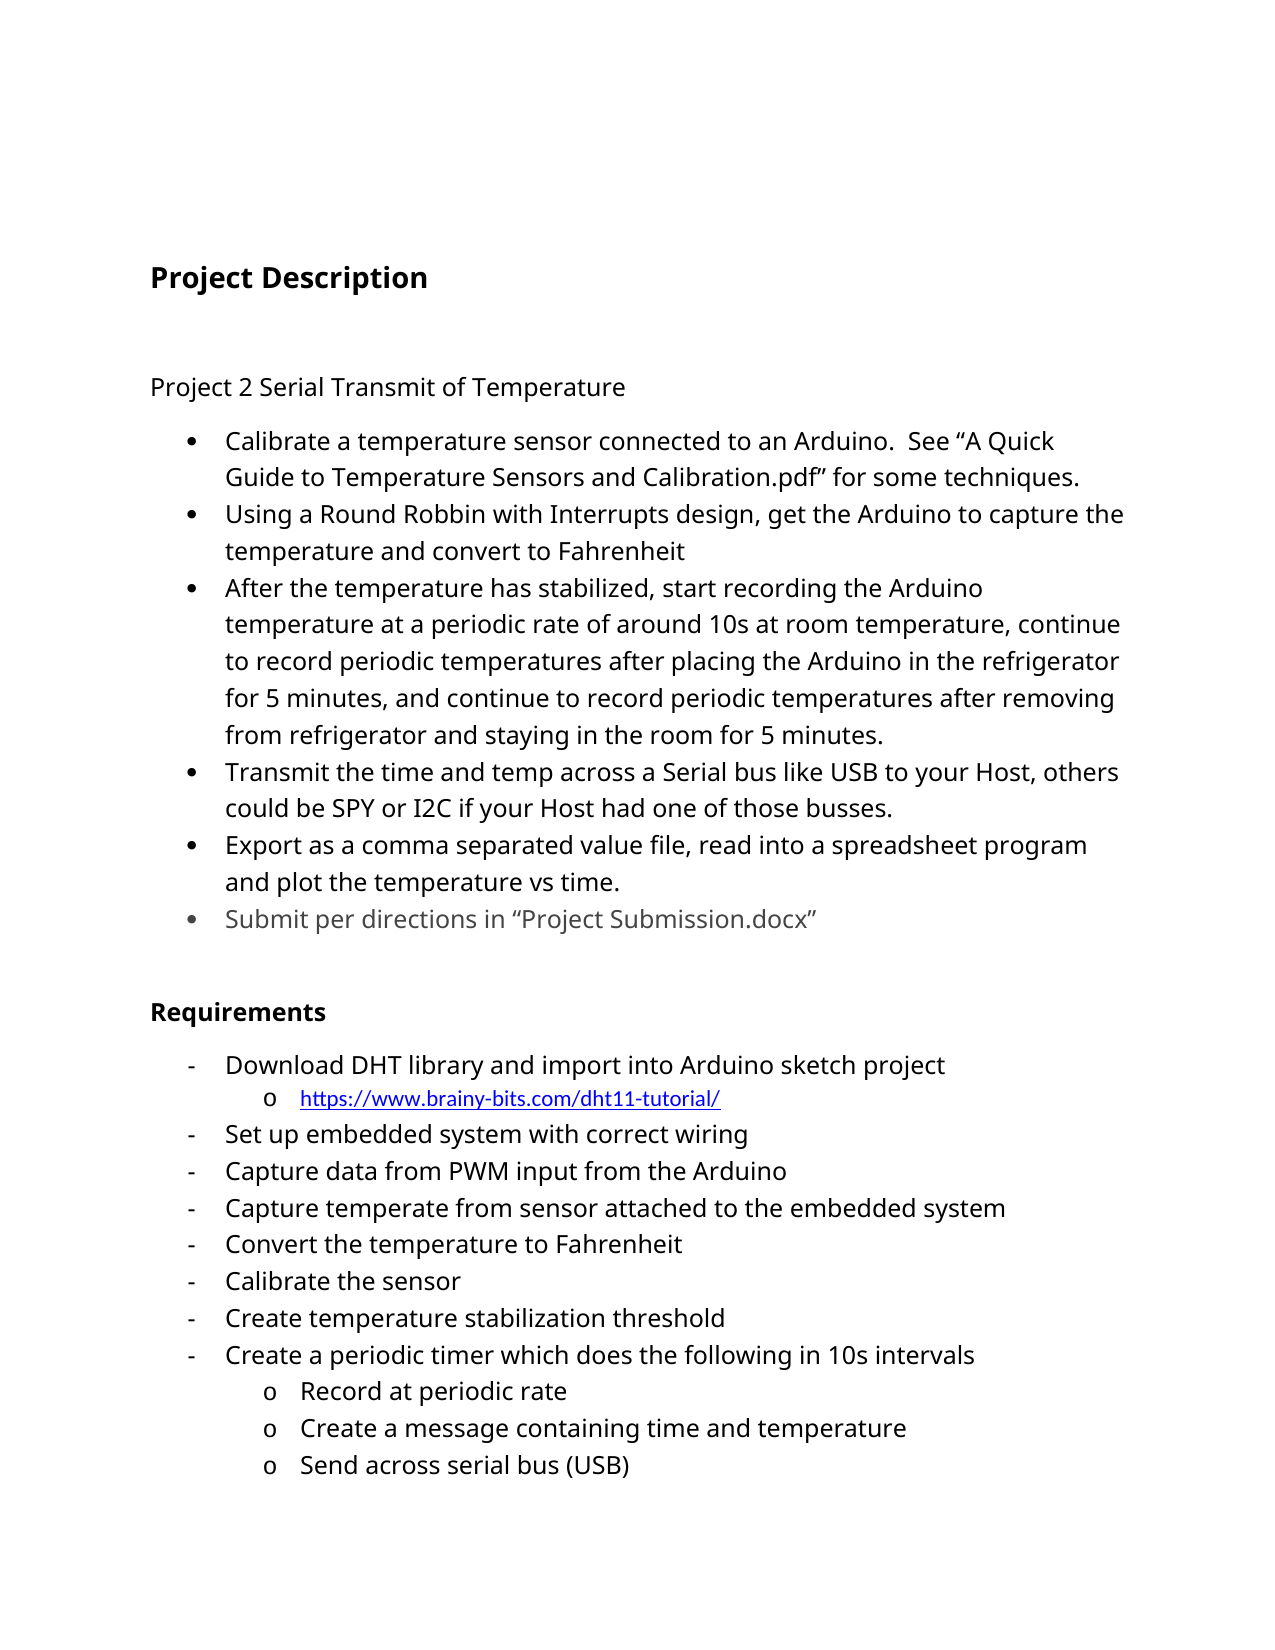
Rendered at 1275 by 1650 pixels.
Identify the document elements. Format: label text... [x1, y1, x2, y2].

list Create a message containing time and temperature [262, 1411, 1125, 1445]
list Download DHT library and import into Arduino sketch project [187, 1048, 1125, 1082]
list Send across serial bus (USB) [262, 1448, 1125, 1482]
list Create a periodic timer which does the following in 10s intervals [187, 1337, 1125, 1371]
list https://www.brainy-bits.com/dht11-tutorial/ [262, 1084, 1125, 1114]
list Set up embedded system with correct wiring [187, 1117, 1125, 1151]
list Capture data from PWM input from the Arduino [187, 1153, 1125, 1187]
list After the temperature has stabilized, start recording the Arduino temperature at a periodic rate of around 10s at room temperature, continue to record periodic temperatures after placing the Arduino in the refrigerator for 5 minutes, and continue to record periodic temperatures after removing from refrigerator and staying in the room for 5 minutes. [187, 570, 1125, 751]
list Using a Round Robbin with Interrupts design, get the Arduino to capture the temperature and convert to Fahrenheit [187, 497, 1125, 568]
list Capture temperate from sensor attached to the embedded system [187, 1190, 1125, 1224]
list Submit per directions in “Project Submission.docx” [187, 901, 1125, 935]
list Create temperature stabilization threshold [187, 1301, 1125, 1334]
list Export as a comma separated value file, read into a spreadsheet program and plot the temperature vs time. [187, 828, 1125, 898]
text Project 2 Serial Transmit of Temperature [150, 370, 1125, 404]
list Record at periodic rate [262, 1374, 1125, 1408]
list Calibrate a temperature sensor connected to an Arduino. See “A Quick Guide to Temperature Sensors and Calibration.pdf” for some techniques. [187, 423, 1125, 494]
list Calibrate the sensor [187, 1264, 1125, 1298]
text Project Description [150, 257, 1125, 297]
list Transmit the time and temp across a Serial bus like USB to your Host, others could be SPY or I2C if your Host had one of those busses. [187, 754, 1125, 825]
text Requirements [150, 994, 1125, 1028]
list Convert the temperature to Fahrenheit [187, 1227, 1125, 1261]
